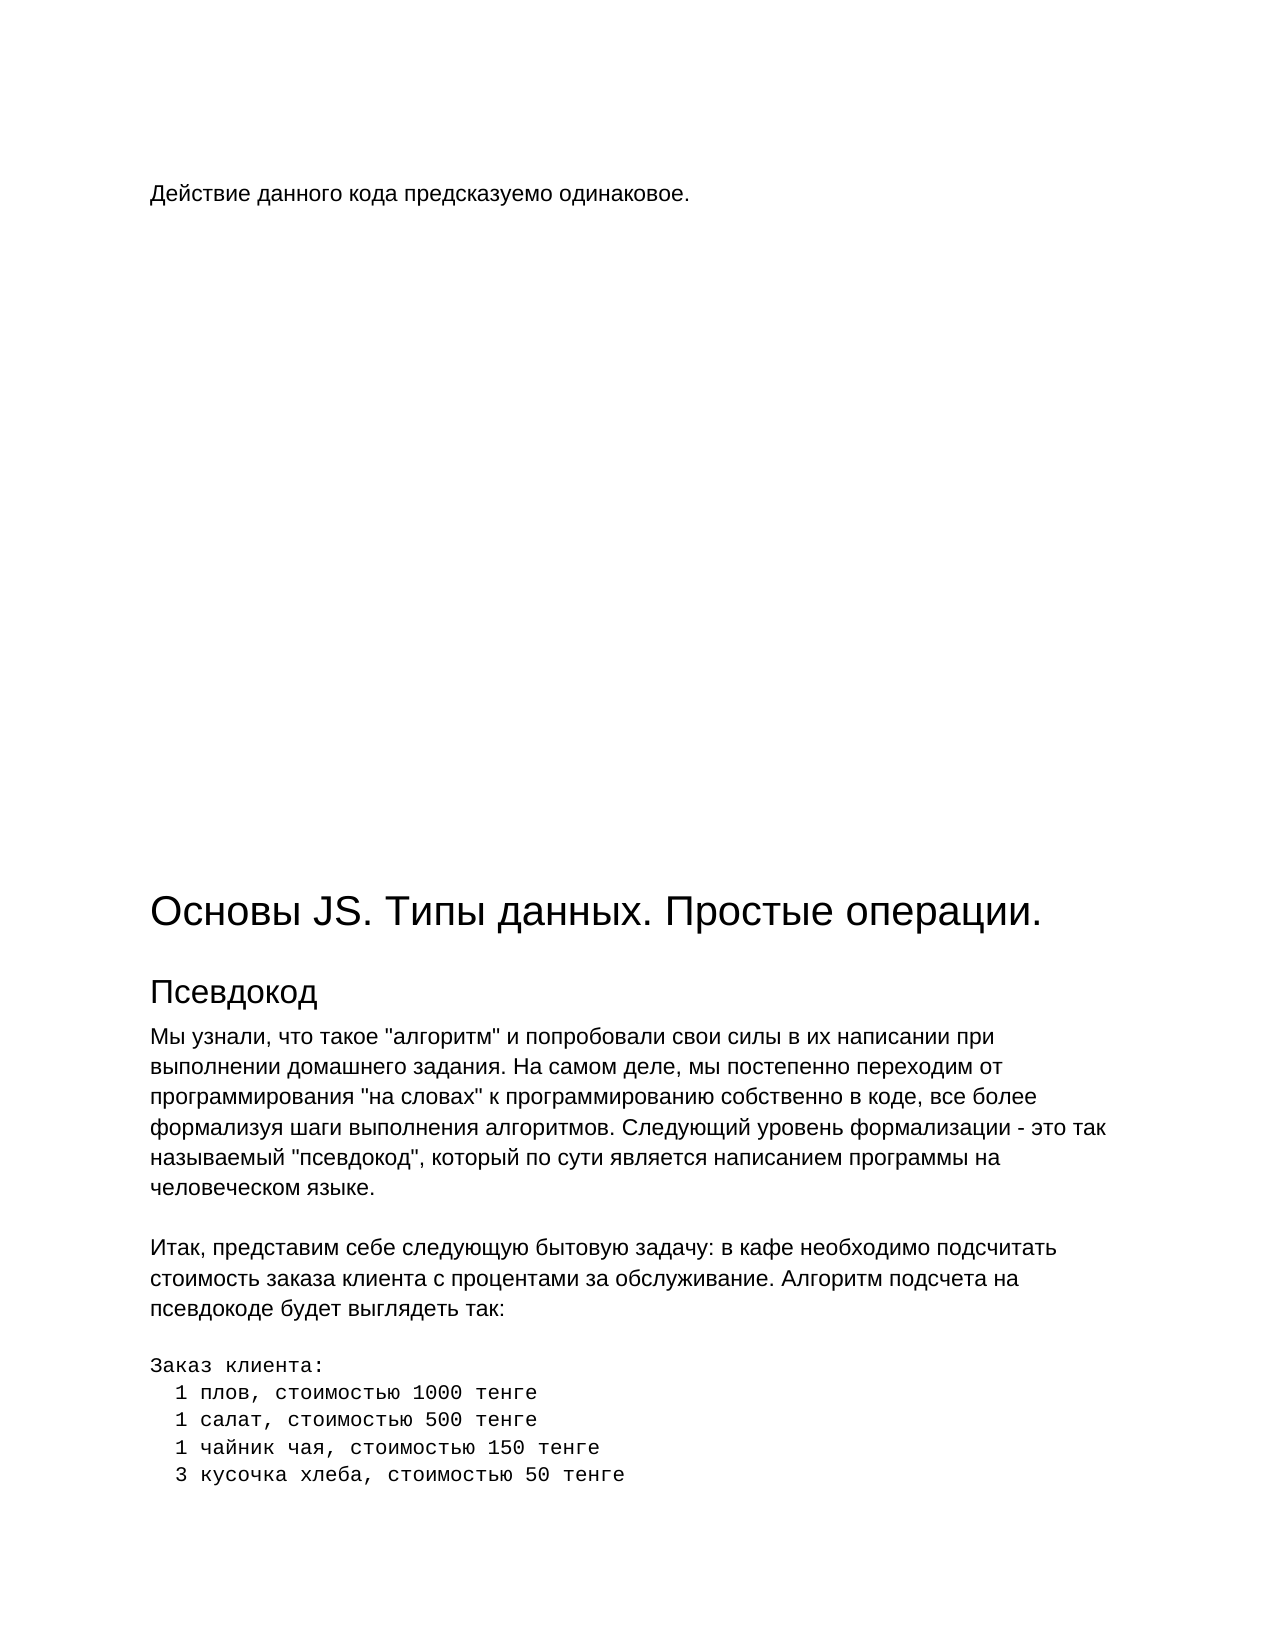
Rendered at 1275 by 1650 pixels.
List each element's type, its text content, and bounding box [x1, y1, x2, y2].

text 1 чайник чая, стоимостью 150 тенге [150, 1437, 1125, 1460]
text 1 плов, стоимостью 1000 тенге [150, 1382, 1125, 1406]
text Действие данного кода предсказуемо одинаковое. [150, 180, 1125, 207]
text Заказ клиента: [150, 1355, 1125, 1379]
subtitle Псевдокод [150, 972, 1125, 1010]
text 1 салат, стоимостью 500 тенге [150, 1409, 1125, 1433]
subtitle Основы JS. Типы данных. Простые операции. [150, 886, 1125, 934]
text 3 кусочка хлеба, стоимостью 50 тенге [150, 1464, 1125, 1487]
text Мы узнали, что такое "алгоритм" и попробовали свои силы в их написании при выполнении домашнего задания. На самом деле, мы постепенно переходим от программирования "на словах" к программированию собственно в коде, все более формализуя шаги выполнения алгоритмов. Следующий уровень формализации - это так называемый "псевдокод", который по сути является написанием программы на человеческом языке. [150, 1023, 1125, 1200]
text Итак, представим себе следующую бытовую задачу: в кафе необходимо подсчитать стоимость заказа клиента с процентами за обслуживание. Алгоритм подсчета на псевдокоде будет выглядеть так: [150, 1234, 1125, 1321]
